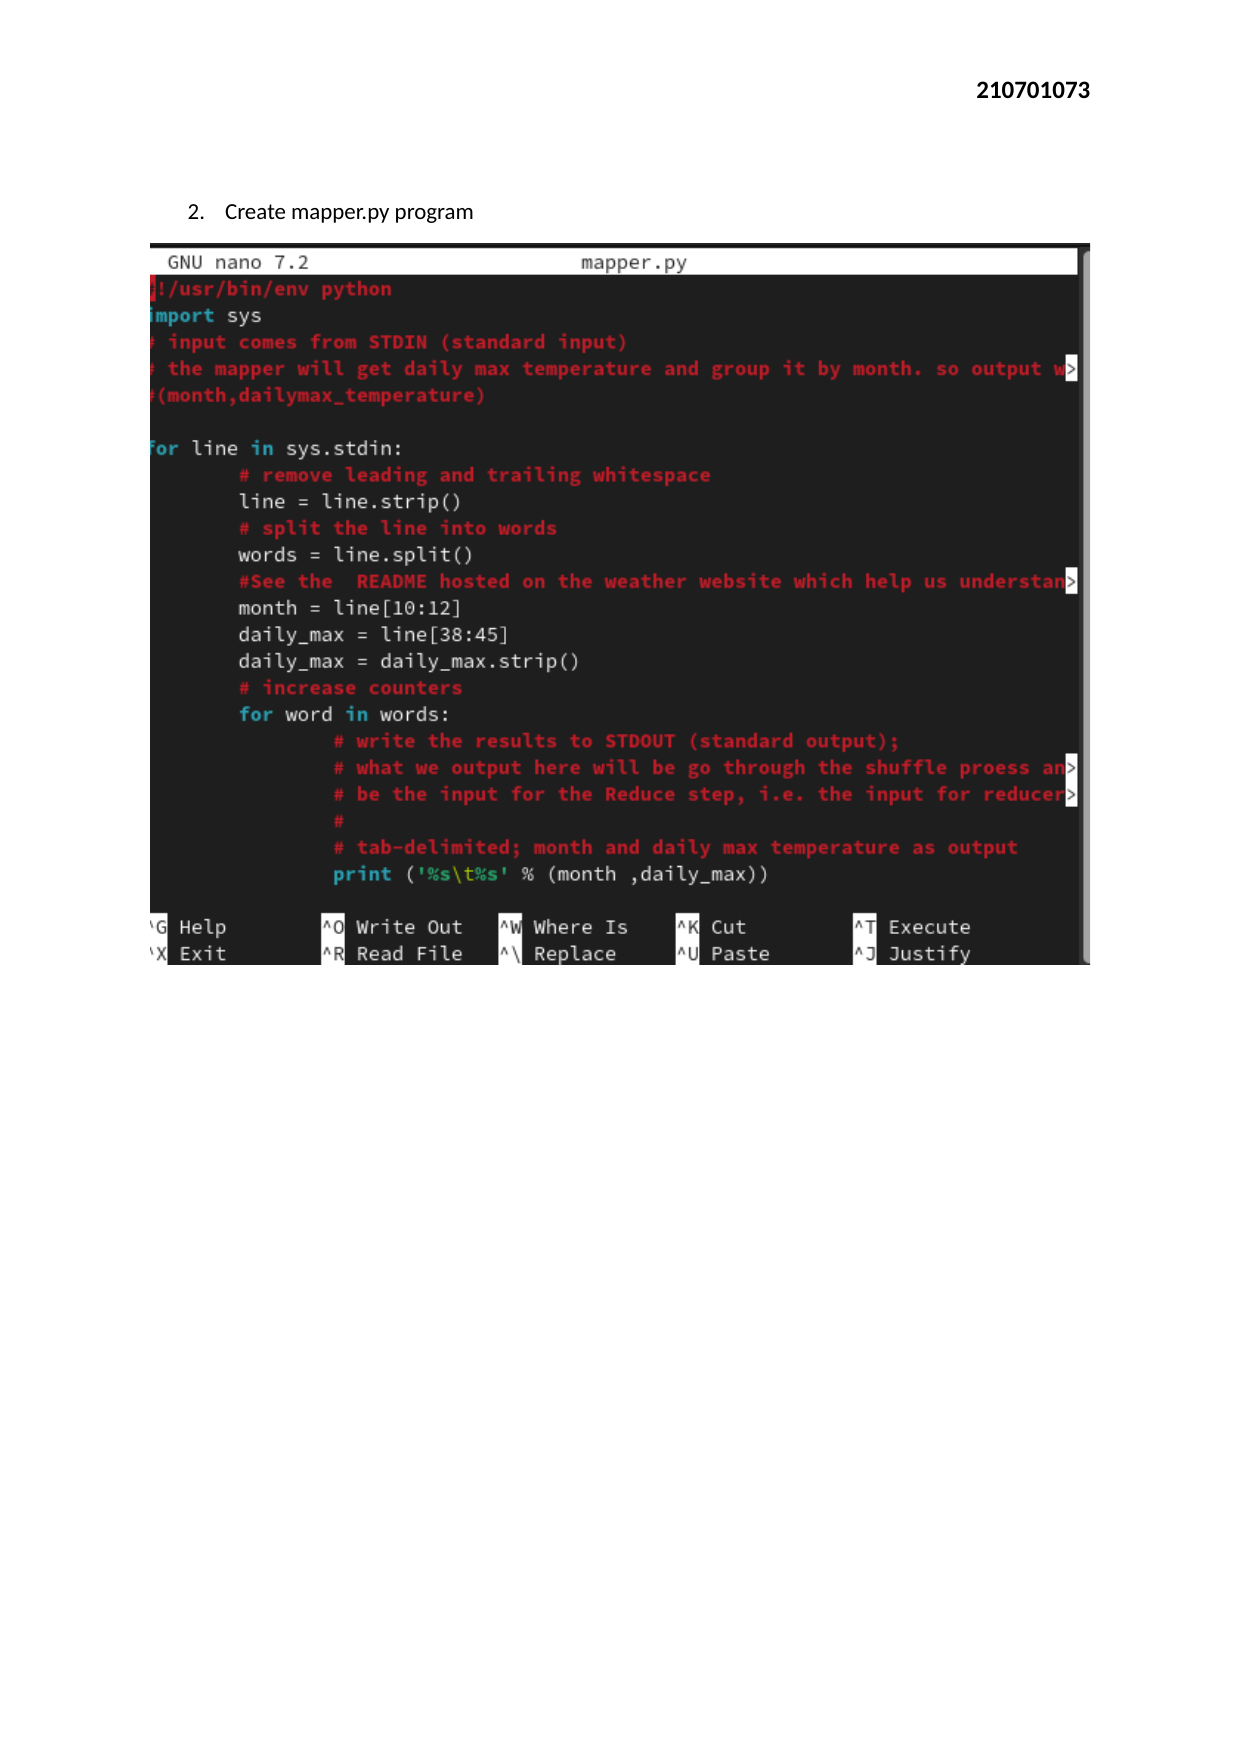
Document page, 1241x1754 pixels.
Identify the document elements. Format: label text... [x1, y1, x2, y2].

picture [150, 243, 1091, 965]
list Create mapper.py program [187, 197, 1090, 225]
